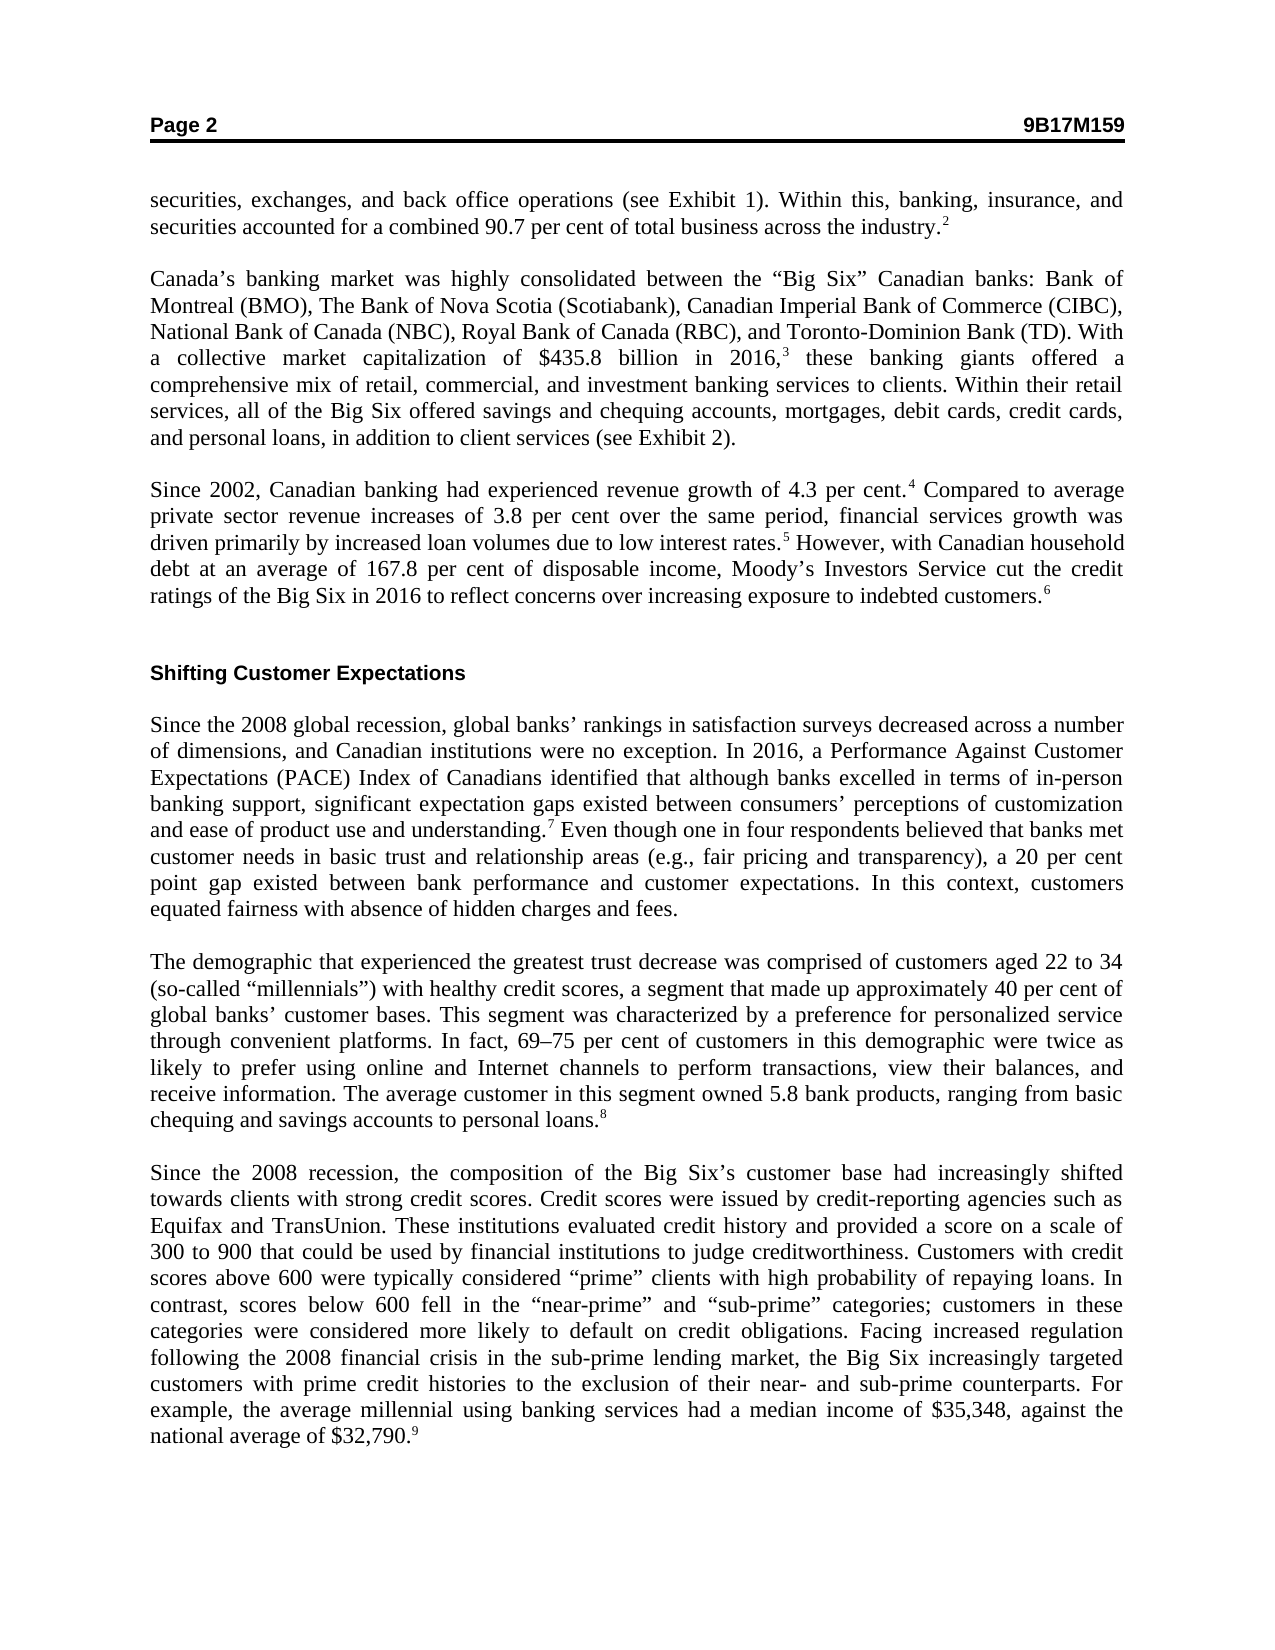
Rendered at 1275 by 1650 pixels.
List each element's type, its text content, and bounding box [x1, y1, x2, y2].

text Since the 2008 recession, the composition of the Big Six’s customer base had increasingly shifted towards clients with strong credit scores. Credit scores were issued by credit-reporting agencies such as Equifax and TransUnion. These institutions evaluated credit history and provided a score on a scale of 300 to 900 that could be used by financial institutions to judge creditworthiness. Customers with credit scores above 600 were typically considered “prime” clients with high probability of repaying loans. In contrast, scores below 600 fell in the “near-prime” and “sub-prime” categories; customers in these categories were considered more likely to default on credit obligations. Facing increased regulation following the 2008 financial crisis in the sub-prime lending market, the Big Six increasingly targeted customers with prime credit histories to the exclusion of their near- and sub-prime counterparts. For example, the average millennial using banking services had a median income of $35,348, against the national average of $32,790. [150, 1159, 1125, 1449]
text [150, 186, 1125, 239]
text Shifting Customer Expectations [150, 661, 1125, 685]
text Canada’s banking market was highly consolidated between the “Big Six” Canadian banks: Bank of Montreal (BMO), The Bank of Nova Scotia (Scotiabank), Canadian Imperial Bank of Commerce (CIBC), National Bank of Canada (NBC), Royal Bank of Canada (RBC), and Toronto-Dominion Bank (TD). With a collective market capitalization of $435.8 billion in 2016, these banking giants offered a comprehensive mix of retail, commercial, and investment banking services to clients. Within their retail services, all of the Big Six offered savings and chequing accounts, mortgages, debit cards, credit cards, and personal loans, in addition to client services (see Exhibit 2). [150, 265, 1125, 450]
text Since the 2008 global recession, global banks’ rankings in satisfaction surveys decreased across a number of dimensions, and Canadian institutions were no exception. In 2016, a Performance Against Customer Expectations (PACE) Index of Canadians identified that although banks excelled in terms of in-person banking support, significant expectation gaps existed between consumers’ perceptions of customization and ease of product use and understanding. Even though one in four respondents believed that banks met customer needs in basic trust and relationship areas (e.g., fair pricing and transparency), a 20 per cent point gap existed between bank performance and customer expectations. In this context, customers equated fairness with absence of hidden charges and fees. [150, 711, 1125, 922]
text The demographic that experienced the greatest trust decrease was comprised of customers aged 22 to 34 (so-called “millennials”) with healthy credit scores, a segment that made up approximately 40 per cent of global banks’ customer bases. This segment was characterized by a preference for personalized service through convenient platforms. In fact, 69–75 per cent of customers in this demographic were twice as likely to prefer using online and Internet channels to perform transactions, view their balances, and receive information. The average customer in this segment owned 5.8 bank products, ranging from basic chequing and savings accounts to personal loans. [150, 948, 1125, 1133]
text Since 2002, Canadian banking had experienced revenue growth of 4.3 per cent. Compared to average private sector revenue increases of 3.8 per cent over the same period, financial services growth was driven primarily by increased loan volumes due to low interest rates. However, with Canadian household debt at an average of 167.8 per cent of disposable income, Moody’s Investors Service cut the credit ratings of the Big Six in 2016 to reflect concerns over increasing exposure to indebted customers. [150, 476, 1125, 608]
